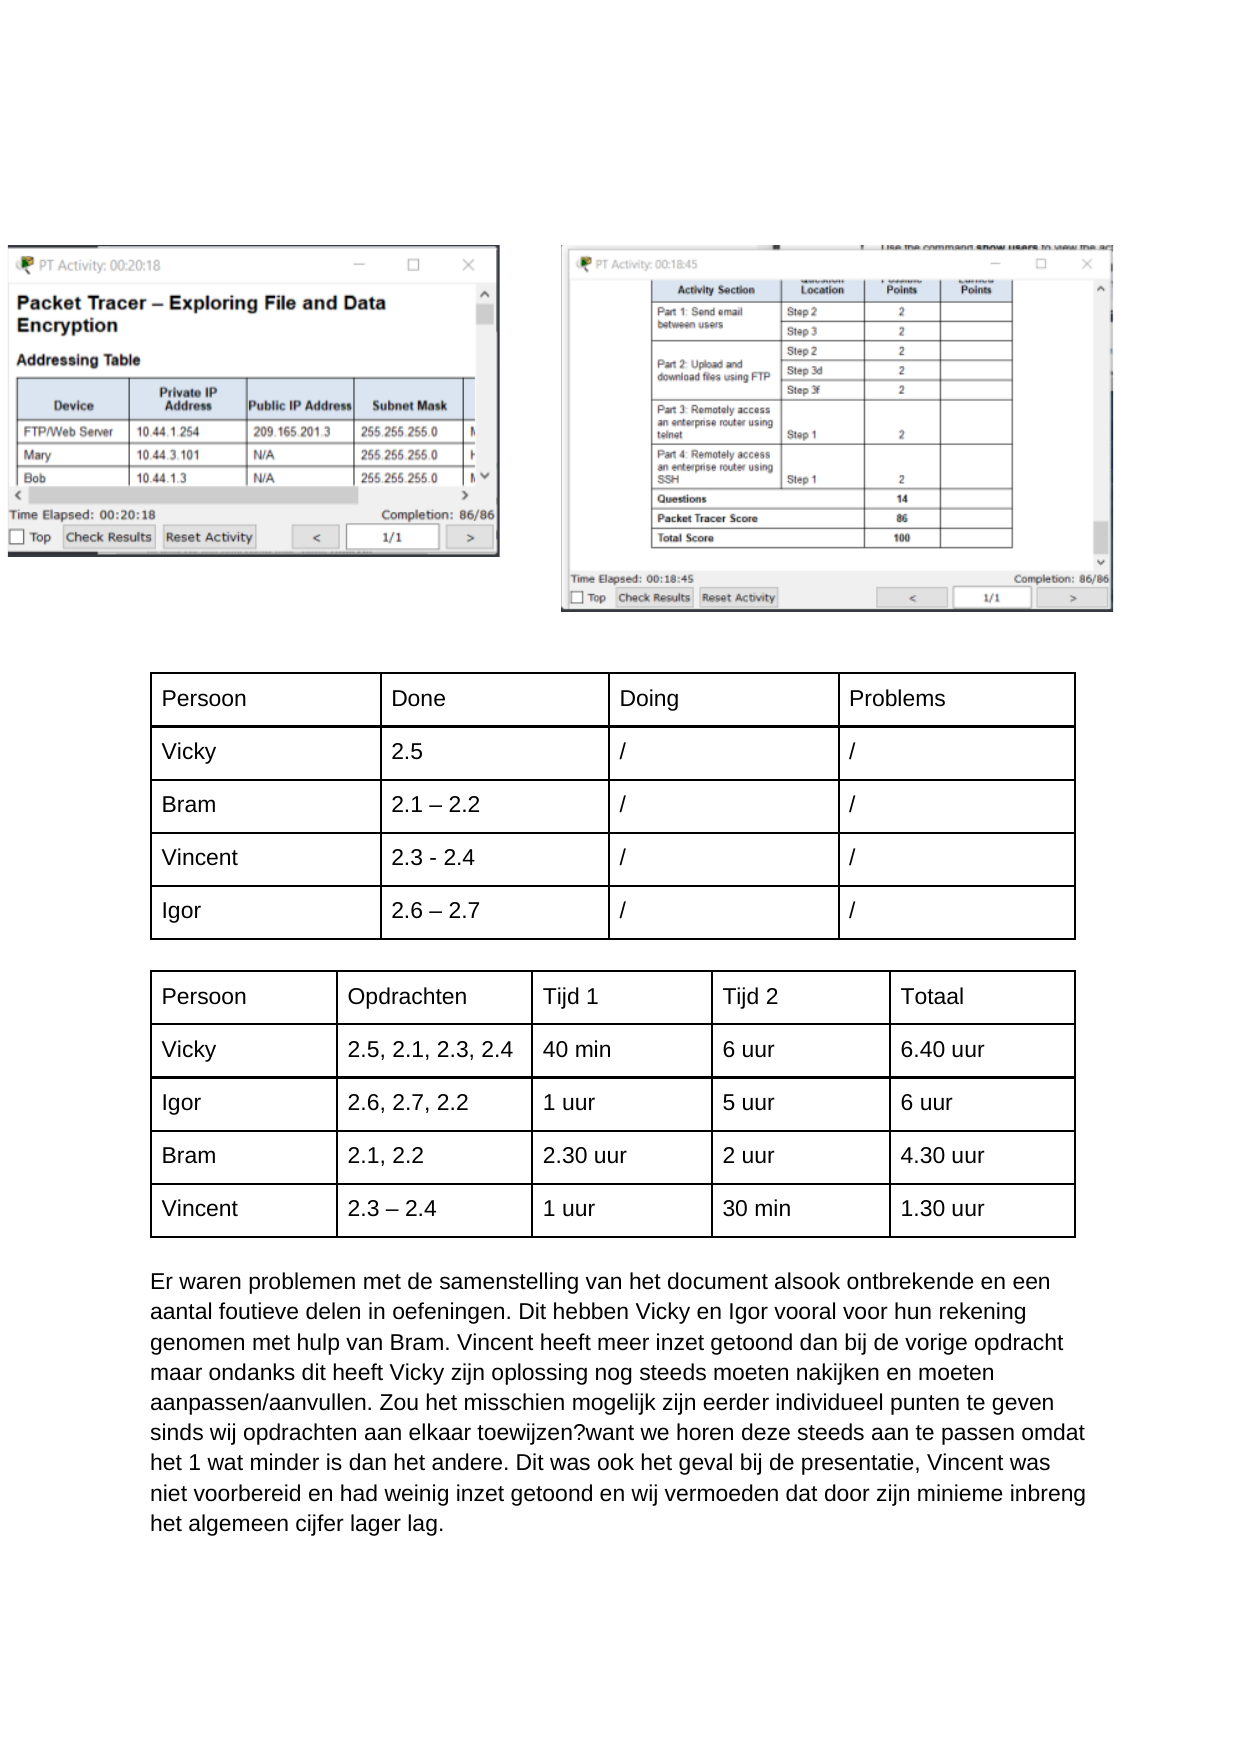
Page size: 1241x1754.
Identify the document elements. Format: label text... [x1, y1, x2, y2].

text Er waren problemen met de samenstelling van het document alsook ontbrekende en een aantal foutieve delen in oefeningen. Dit hebben Vicky en Igor vooral voor hun rekening genomen met hulp van Bram. Vincent heeft meer inzet getoond dan bij de vorige opdracht maar ondanks dit heeft Vicky zijn oplossing nog steeds moeten nakijken en moeten aanpassen/aanvullen. Zou het misschien mogelijk zijn eerder individueel punten te geven sinds wij opdrachten aan elkaar toewijzen?want we horen deze steeds aan te passen omdat het 1 wat minder is dan het andere. Dit was ook het geval bij de presentatie, Vincent was niet voorbereid en had weinig inzet getoond en wij vermoeden dat door zijn minieme inbreng het algemeen cijfer lager lag. [150, 1268, 1090, 1536]
table_cell 2.3 – 2.4 [338, 1185, 531, 1236]
table_cell / [610, 728, 838, 778]
table_cell / [610, 781, 838, 832]
table_header Done [382, 674, 608, 725]
table_cell 2.5, 2.1, 2.3, 2.4 [338, 1025, 531, 1076]
table_cell Igor [152, 887, 380, 938]
table_cell 6.40 uur [891, 1025, 1074, 1076]
table_cell 2.1 – 2.2 [382, 781, 608, 832]
table_header Problems [840, 674, 1074, 725]
table_header Tijd 2 [713, 972, 889, 1023]
table_header Doing [610, 674, 838, 725]
table_cell / [840, 781, 1074, 832]
table_cell Bram [152, 781, 380, 832]
table_cell 6 uur [891, 1079, 1074, 1129]
table_cell 40 min [533, 1025, 711, 1076]
table_cell 1 uur [533, 1079, 711, 1129]
table_cell 2 uur [713, 1132, 889, 1183]
table_cell 2.6 – 2.7 [382, 887, 608, 938]
table_cell Vicky [152, 728, 380, 778]
picture [7, 245, 500, 557]
table_cell Vincent [152, 1185, 336, 1236]
table_header Opdrachten [338, 972, 531, 1023]
picture [561, 245, 1114, 612]
table_cell 2.30 uur [533, 1132, 711, 1183]
table_cell Vicky [152, 1025, 336, 1076]
table_cell Vincent [152, 834, 380, 885]
table_cell Bram [152, 1132, 336, 1183]
table_cell 1.30 uur [891, 1185, 1074, 1236]
table_header Persoon [152, 972, 336, 1023]
table_cell 5 uur [713, 1079, 889, 1129]
table_cell / [840, 728, 1074, 778]
table_cell 4.30 uur [891, 1132, 1074, 1183]
table_cell 2.6, 2.7, 2.2 [338, 1079, 531, 1129]
table_cell 2.5 [382, 728, 608, 778]
table_header Totaal [891, 972, 1074, 1023]
table_cell 6 uur [713, 1025, 889, 1076]
table_cell 1 uur [533, 1185, 711, 1236]
table_cell 2.3 - 2.4 [382, 834, 608, 885]
table_header Persoon [152, 674, 380, 725]
table_cell Igor [152, 1079, 336, 1129]
table_cell / [840, 834, 1074, 885]
table_cell 2.1, 2.2 [338, 1132, 531, 1183]
table_cell / [840, 887, 1074, 938]
table_cell 30 min [713, 1185, 889, 1236]
table_header Tijd 1 [533, 972, 711, 1023]
table_cell / [610, 834, 838, 885]
table_cell / [610, 887, 838, 938]
